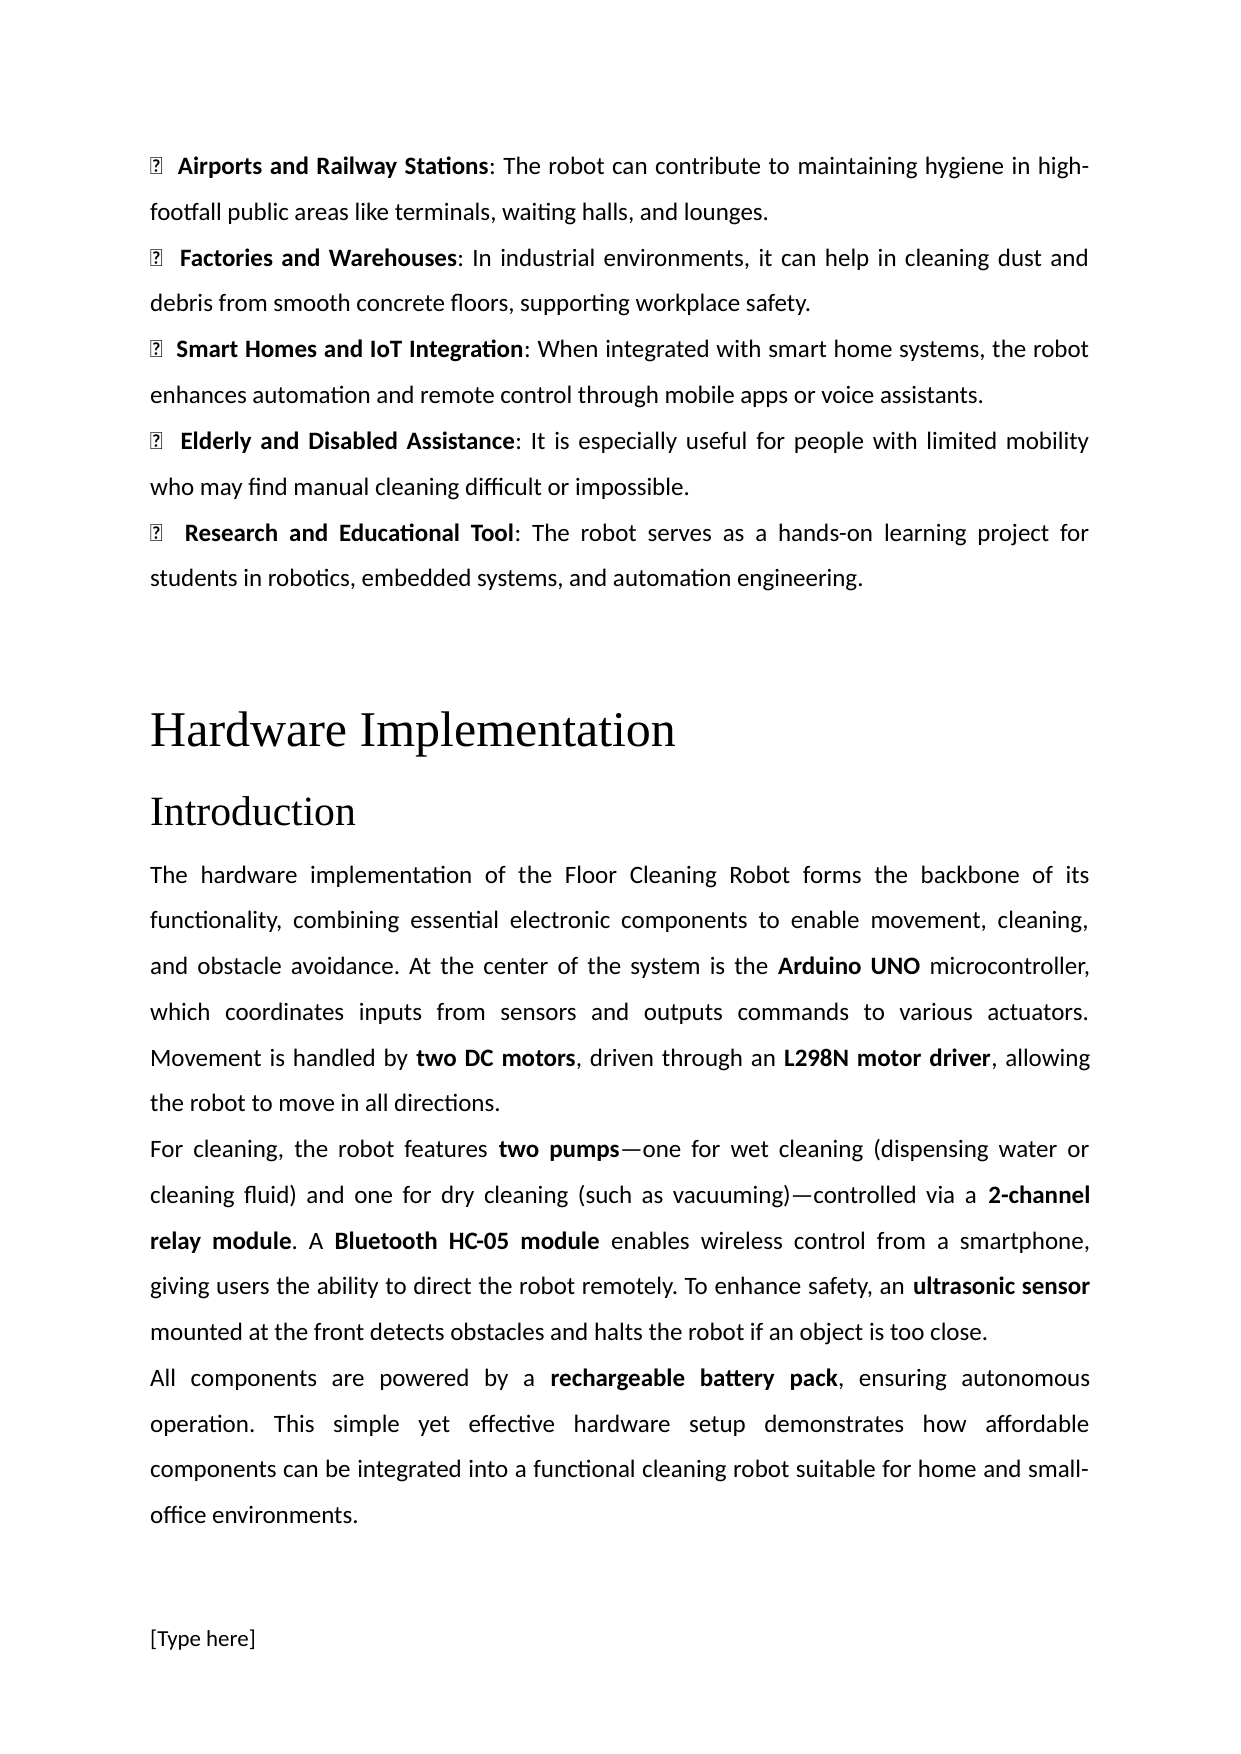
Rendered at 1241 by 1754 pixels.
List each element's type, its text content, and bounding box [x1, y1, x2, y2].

text  Smart Homes and IoT Integration: When integrated with smart home systems, the robot enhances automation and remote control through mobile apps or voice assistants. [150, 333, 1090, 409]
text  Factories and Warehouses: In industrial environments, it can help in cleaning dust and debris from smooth concrete floors, supporting workplace safety. [150, 242, 1090, 318]
text Hardware Implementation [150, 700, 1090, 758]
text The hardware implementation of the Floor Cleaning Robot forms the backbone of its functionality, combining essential electronic components to enable movement, cleaning, and obstacle avoidance. At the center of the system is the Arduino UNO microcontroller, which coordinates inputs from sensors and outputs commands to various actuators. Movement is handled by two DC motors, driven through an L298N motor driver, allowing the robot to move in all directions. [150, 859, 1090, 1118]
text  Airports and Railway Stations: The robot can contribute to maintaining hygiene in high-footfall public areas like terminals, waiting halls, and lounges. [150, 150, 1090, 226]
text For cleaning, the robot features two pumps—one for wet cleaning (dispensing water or cleaning fluid) and one for dry cleaning (such as vacuuming)—controlled via a 2-channel relay module. A Bluetooth HC-05 module enables wireless control from a smartphone, giving users the ability to direct the robot remotely. To enhance safety, an ultrasonic sensor mounted at the front detects obstacles and halts the robot if an object is too close. [150, 1133, 1090, 1347]
text All components are powered by a rechargeable battery pack, ensuring autonomous operation. This simple yet effective hardware setup demonstrates how affordable components can be integrated into a functional cleaning robot suitable for home and small-office environments. [150, 1362, 1090, 1530]
text  Research and Educational Tool: The robot serves as a hands-on learning project for students in robotics, embedded systems, and automation engineering. [150, 517, 1090, 593]
text  Elderly and Disabled Assistance: It is especially useful for people with limited mobility who may find manual cleaning difficult or impossible. [150, 425, 1090, 501]
text Introduction [150, 787, 1090, 834]
